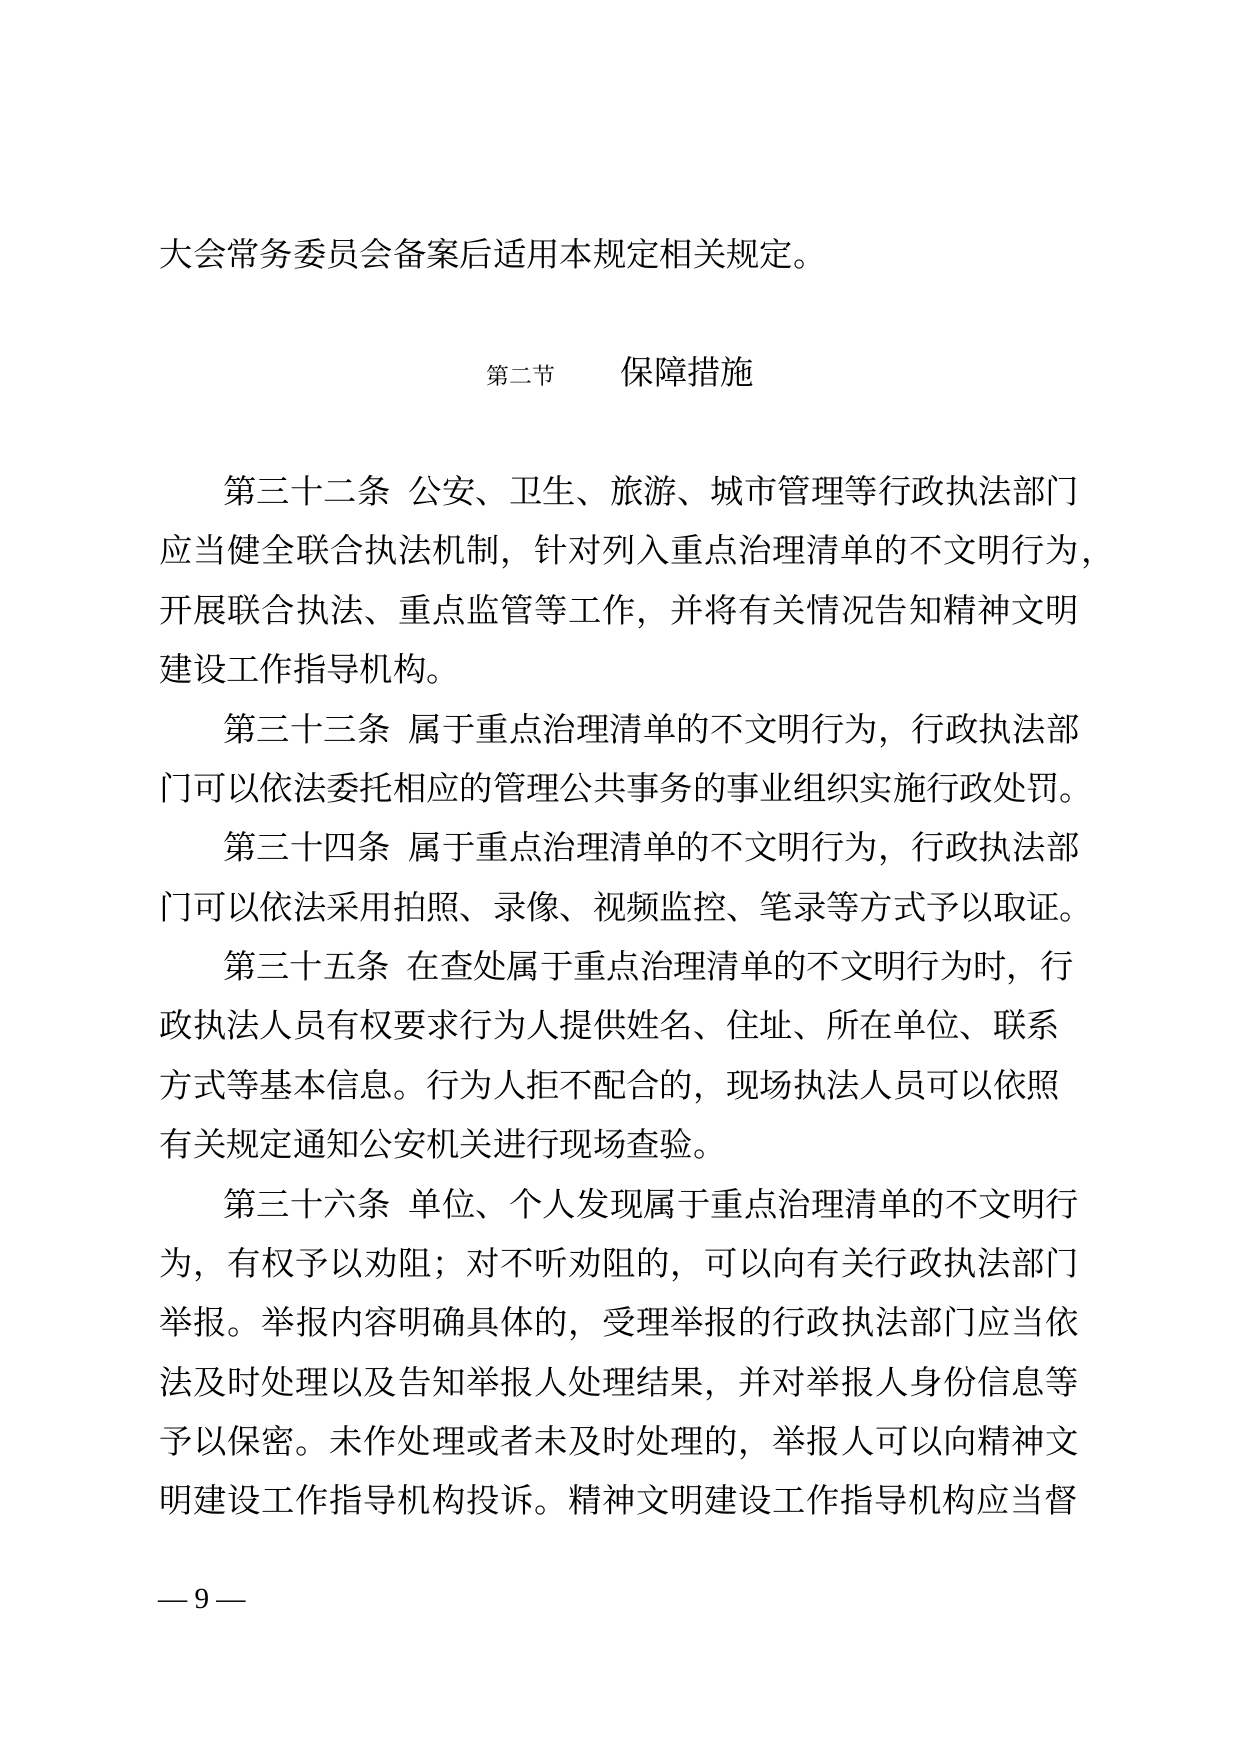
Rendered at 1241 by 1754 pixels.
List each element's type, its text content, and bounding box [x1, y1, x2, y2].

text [159, 218, 1081, 278]
text 第三十三条 属于重点治理清单的不文明行为，行政执法部门可以依法委托相应的管理公共事务的事业组织实施行政处罚。 [159, 693, 1081, 812]
text 第三十二条 公安、卫生、旅游、城市管理等行政执法部门应当健全联合执法机制，针对列入重点治理清单的不文明行为，开展联合执法、重点监管等工作，并将有关情况告知精神文明建设工作指导机构。 [159, 456, 1081, 693]
text 第三十四条 属于重点治理清单的不文明行为，行政执法部门可以依法采用拍照、录像、视频监控、笔录等方式予以取证。 [159, 812, 1081, 931]
list 保障措施 [159, 337, 1081, 397]
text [159, 1168, 1081, 1525]
text 第三十五条 在查处属于重点治理清单的不文明行为时，行政执法人员有权要求行为人提供姓名、住址、所在单位、联系方式等基本信息。行为人拒不配合的，现场执法人员可以依照有关规定通知公安机关进行现场查验。 [159, 931, 1081, 1168]
